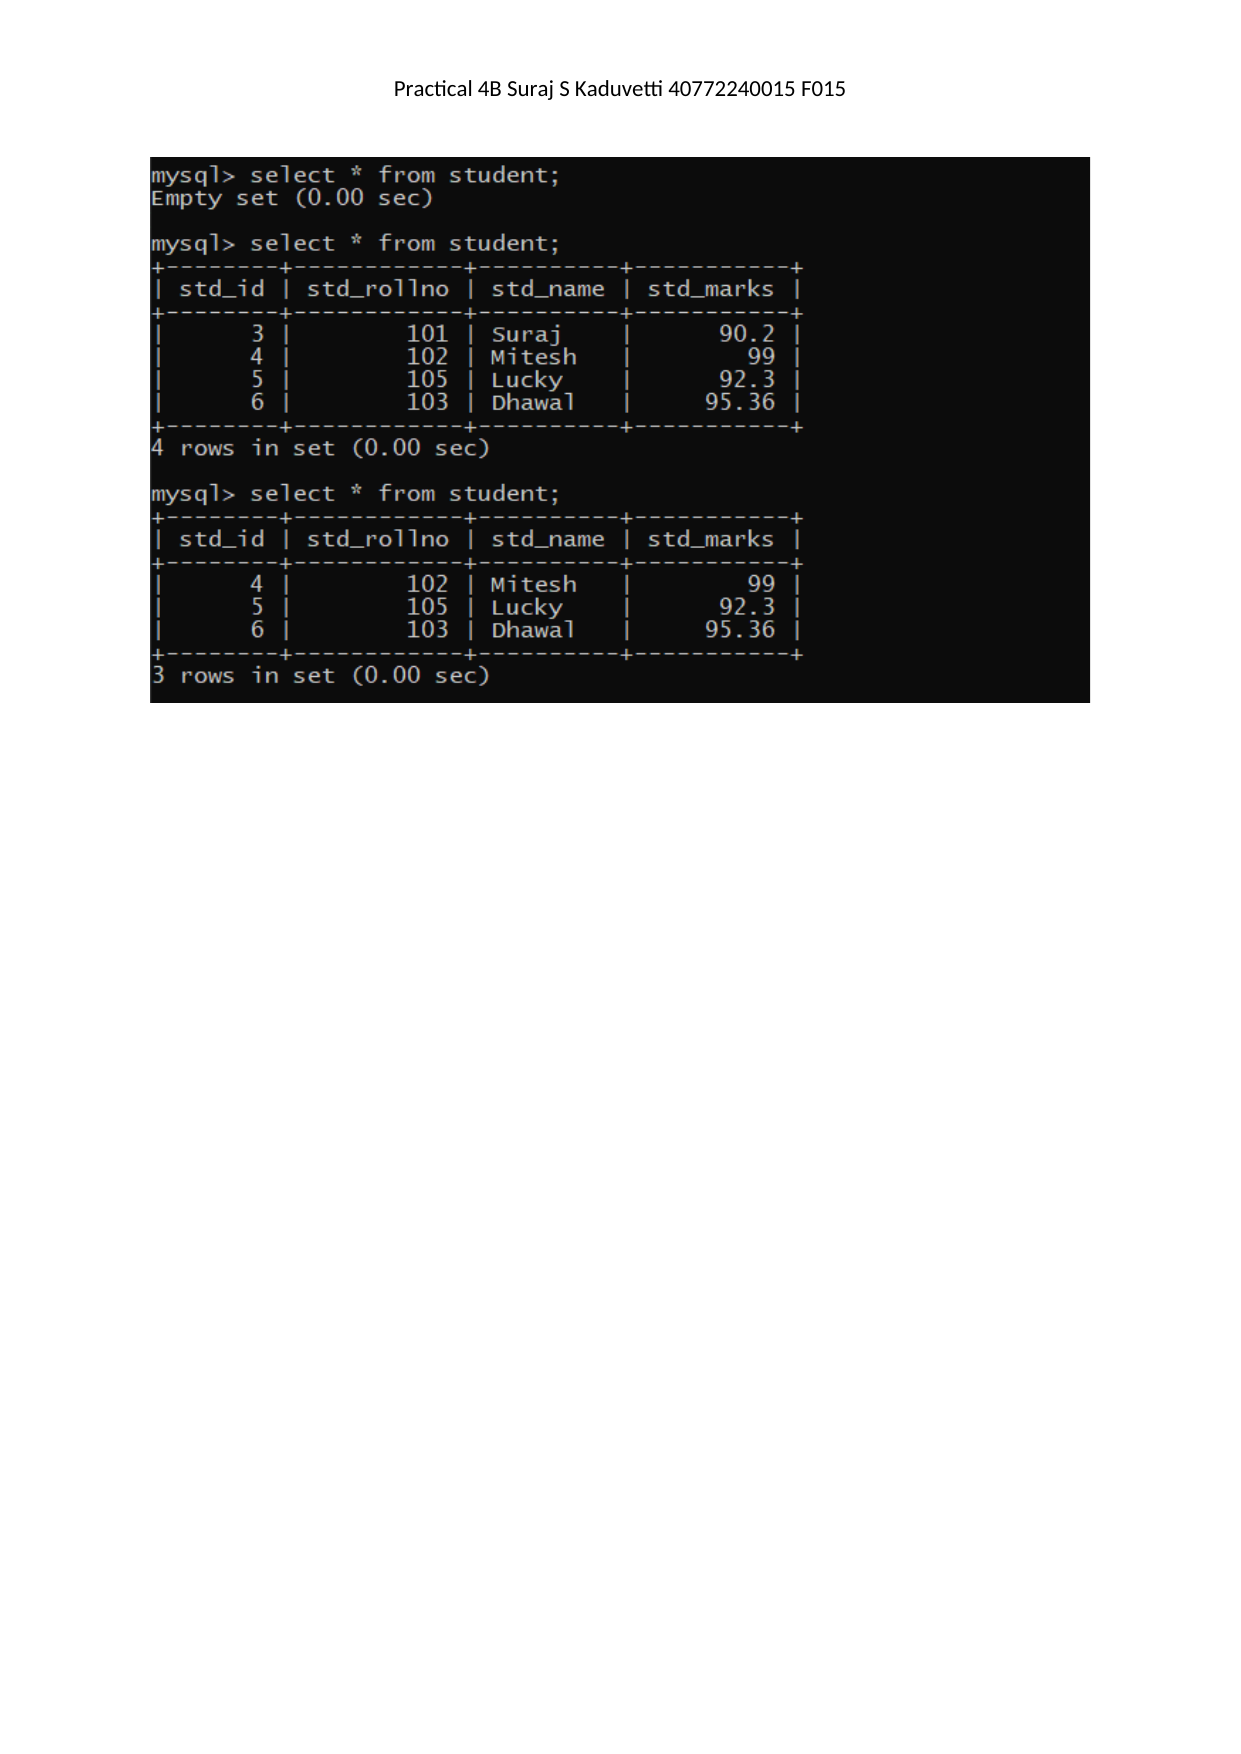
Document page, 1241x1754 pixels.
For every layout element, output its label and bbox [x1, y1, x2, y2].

picture [150, 157, 1091, 703]
